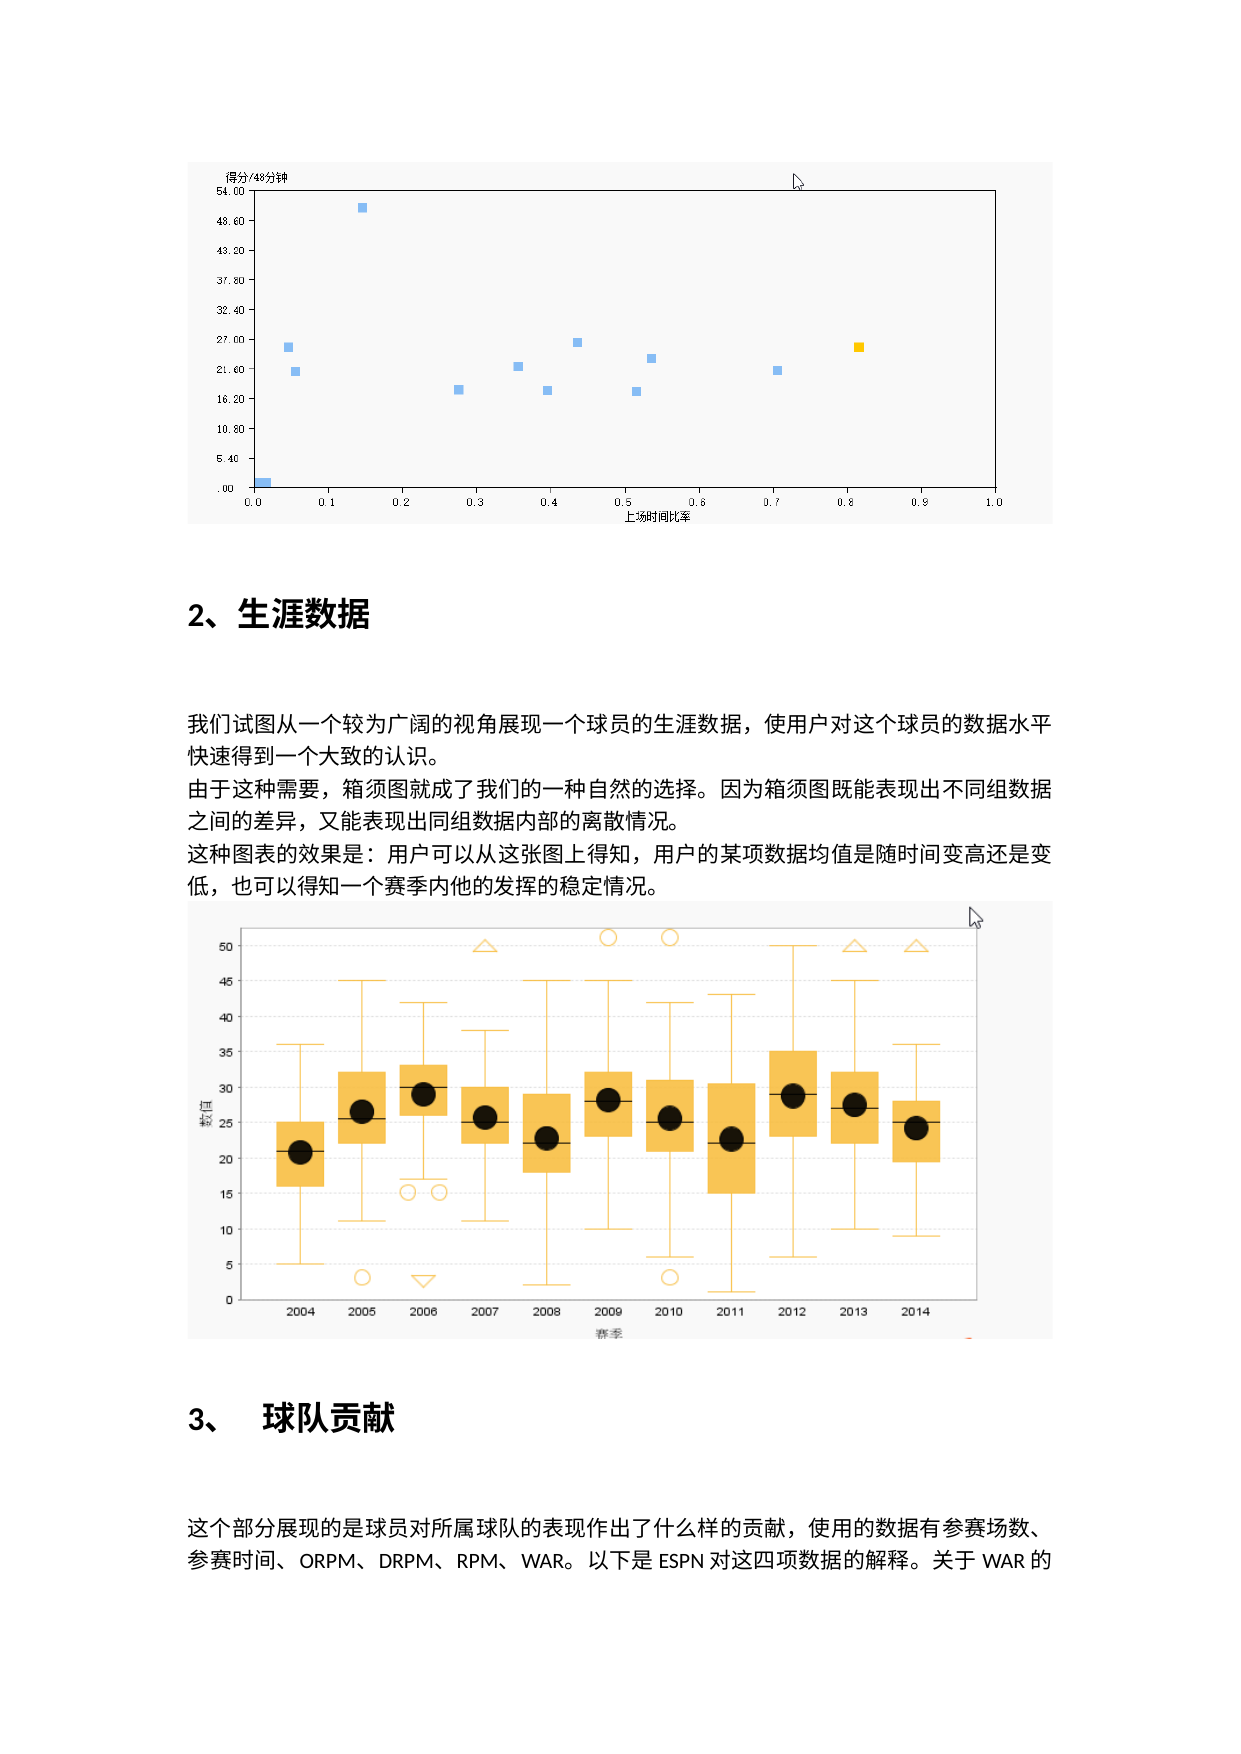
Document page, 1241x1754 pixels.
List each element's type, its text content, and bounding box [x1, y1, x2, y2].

text 这种图表的效果是：用户可以从这张图上得知，用户的某项数据均值是随时间变高还是变低，也可以得知一个赛季内他的发挥的稳定情况。 [187, 836, 1053, 901]
picture [187, 162, 1053, 524]
text 我们试图从一个较为广阔的视角展现一个球员的生涯数据，使用户对这个球员的数据水平快速得到一个大致的认识。 [187, 706, 1053, 771]
picture [187, 901, 1053, 1339]
text 由于这种需要，箱须图就成了我们的一种自然的选择。因为箱须图既能表现出不同组数据之间的差异，又能表现出同组数据内部的离散情况。 [187, 771, 1053, 836]
subtitle 球队贡献 [187, 1383, 1053, 1448]
subtitle 2、生涯数据 [187, 579, 1053, 644]
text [187, 1511, 1053, 1576]
